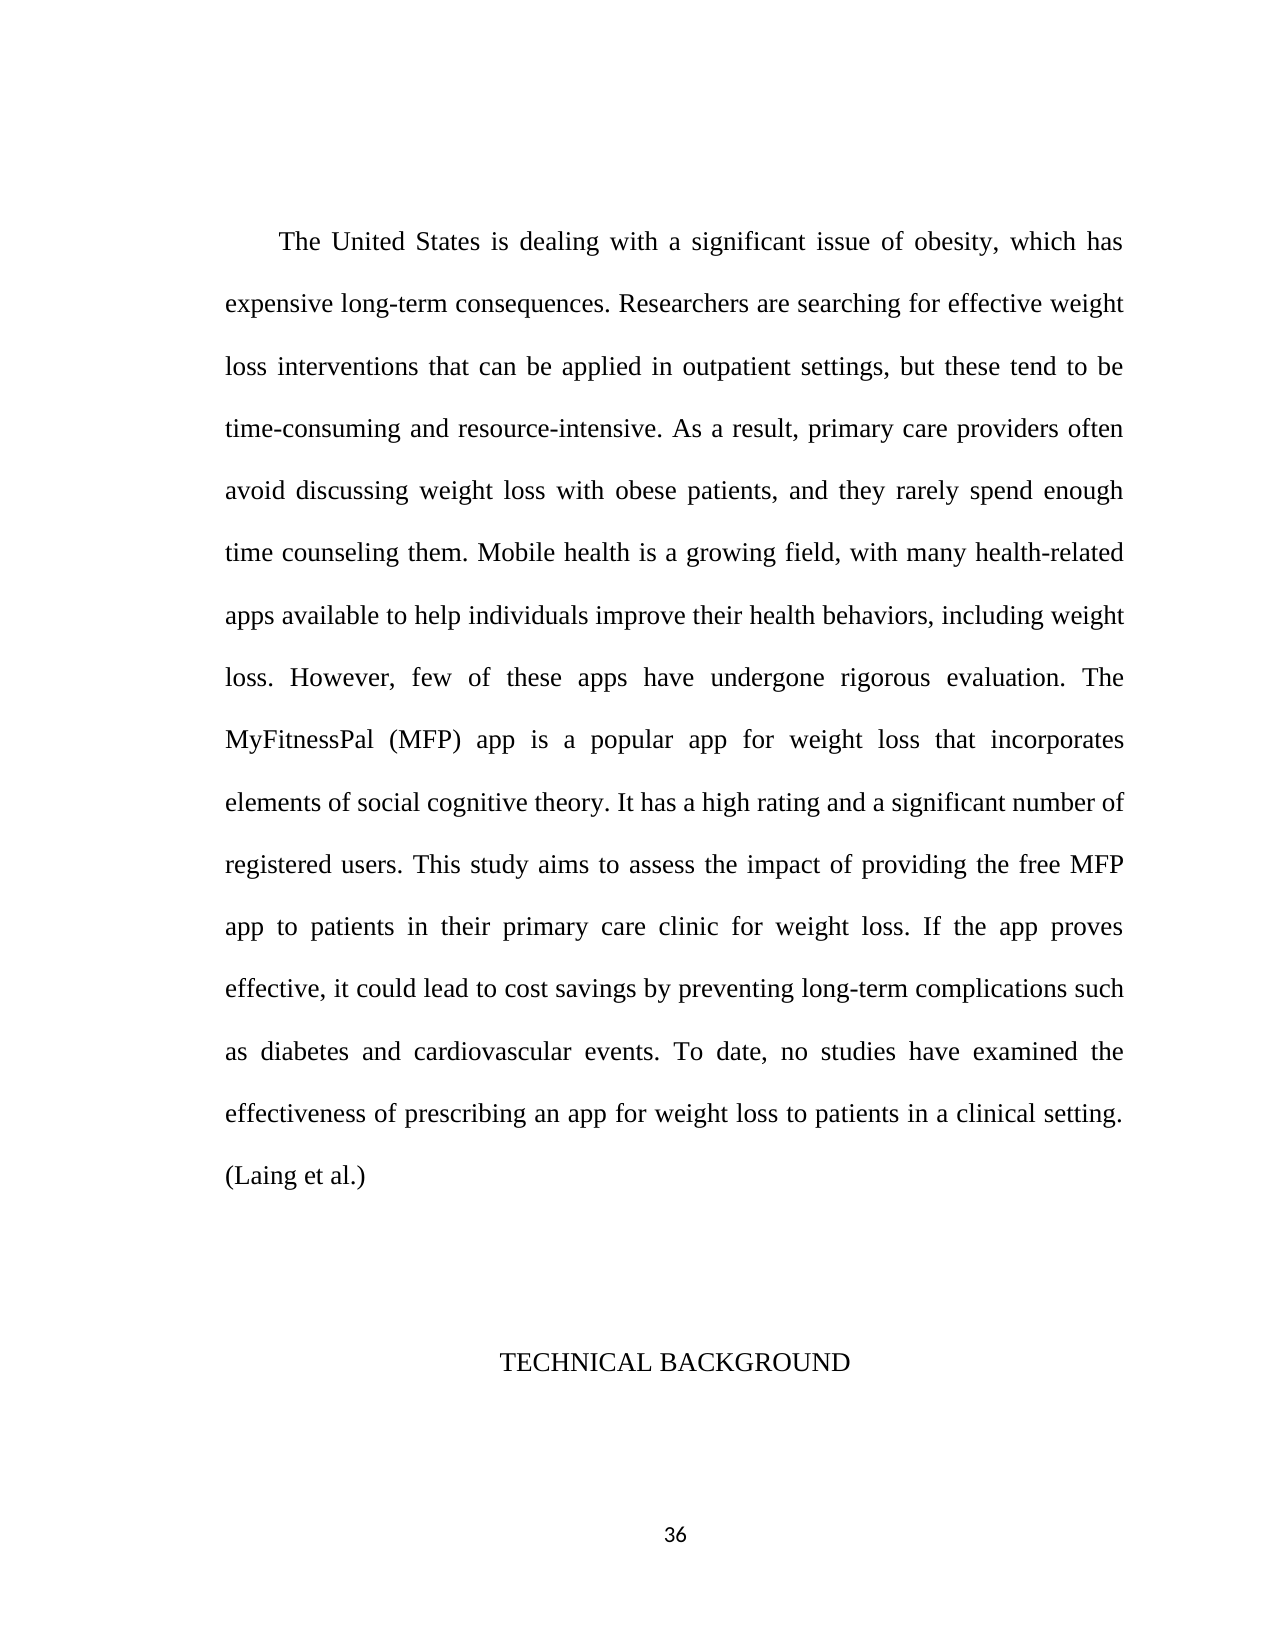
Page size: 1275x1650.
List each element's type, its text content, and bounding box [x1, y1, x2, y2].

text The United States is dealing with a significant issue of obesity, which has expensive long-term consequences. Researchers are searching for effective weight loss interventions that can be applied in outpatient settings, but these tend to be time-consuming and resource-intensive. As a result, primary care providers often avoid discussing weight loss with obese patients, and they rarely spend enough time counseling them. Mobile health is a growing field, with many health-related apps available to help individuals improve their health behaviors, including weight loss. However, few of these apps have undergone rigorous evaluation. The MyFitnessPal (MFP) app is a popular app for weight loss that incorporates elements of social cognitive theory. It has a high rating and a significant number of registered users. This study aims to assess the impact of providing the free MFP app to patients in their primary care clinic for weight loss. If the app proves effective, it could lead to cost savings by preventing long-term complications such as diabetes and cardiovascular events. To date, no studies have examined the effectiveness of prescribing an app for weight loss to patients in a clinical setting. (Laing et al.) [225, 225, 1125, 1191]
text TECHNICAL BACKGROUND [225, 1346, 1125, 1377]
